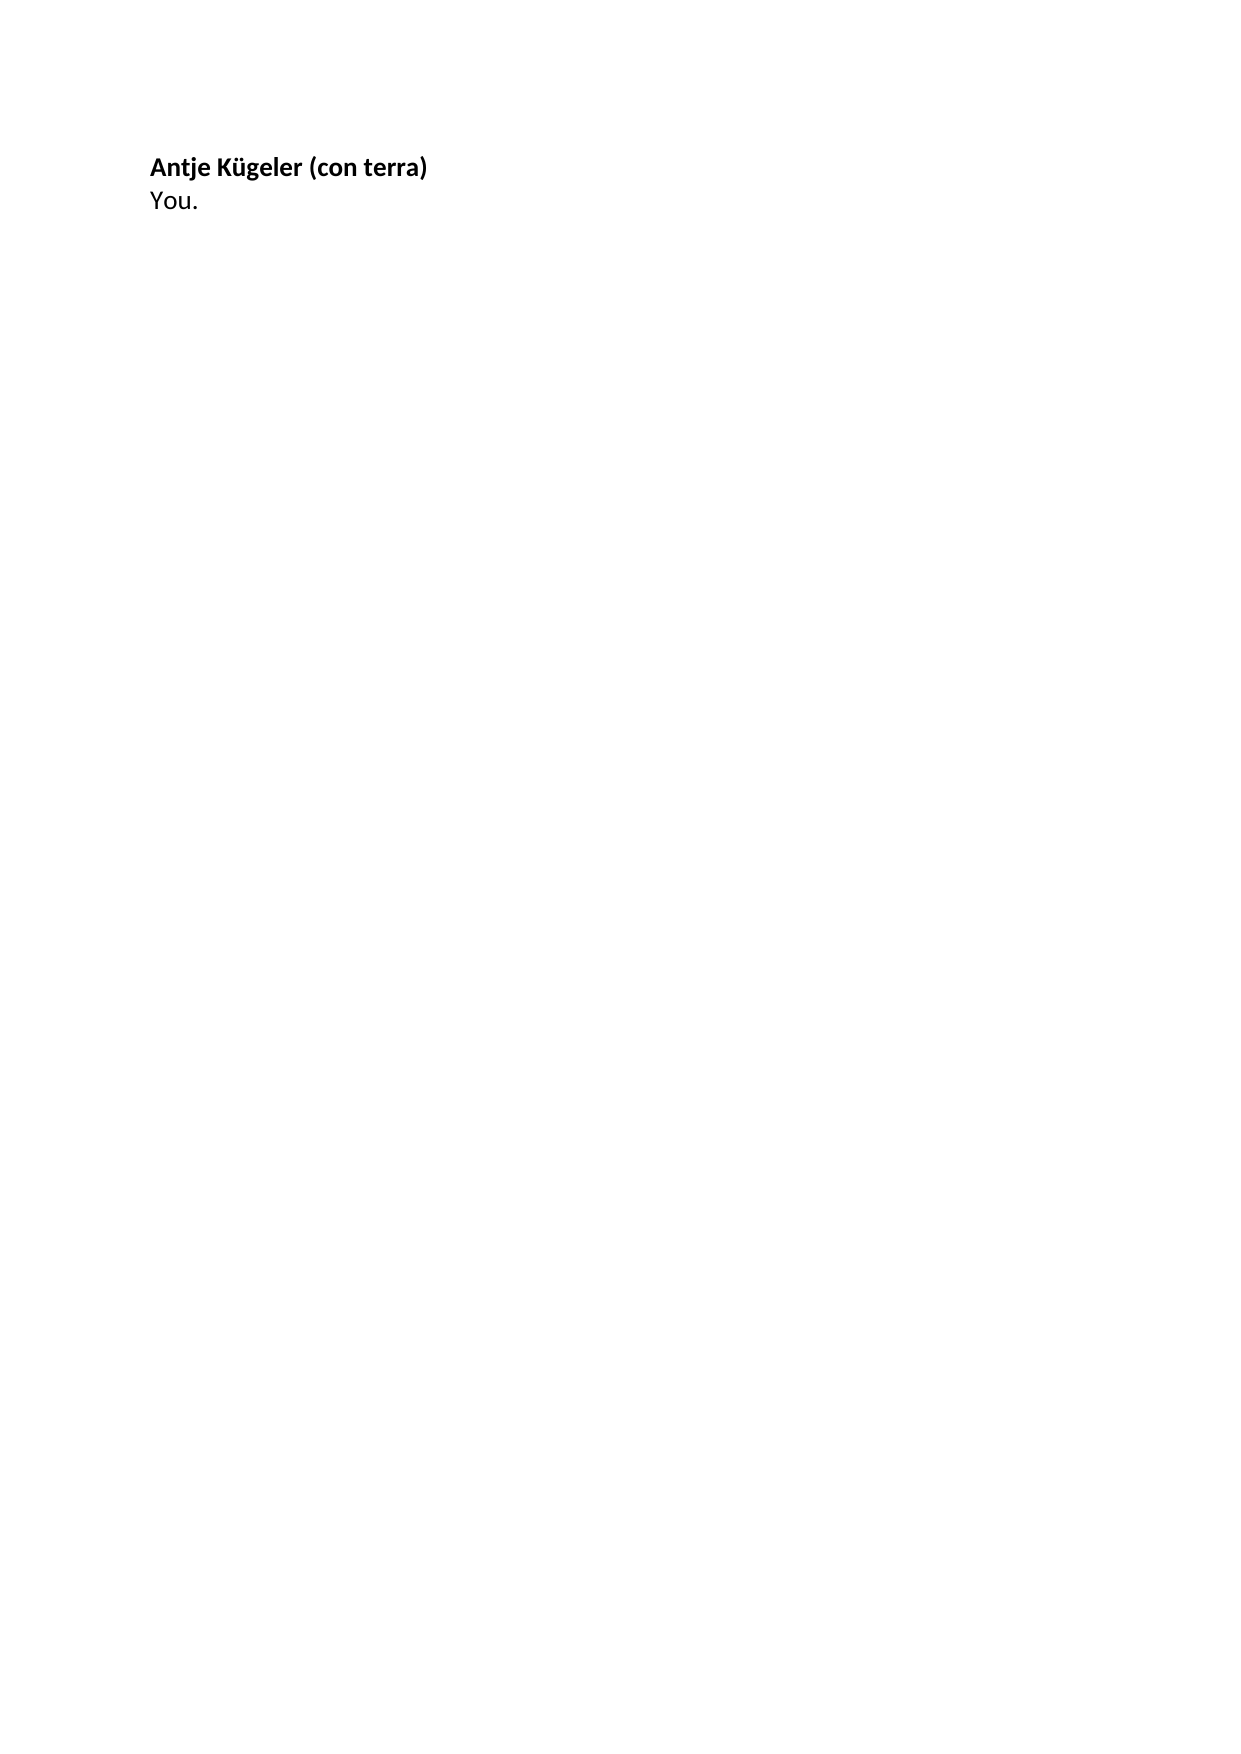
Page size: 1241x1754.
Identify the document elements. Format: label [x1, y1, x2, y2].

text [150, 150, 1090, 240]
